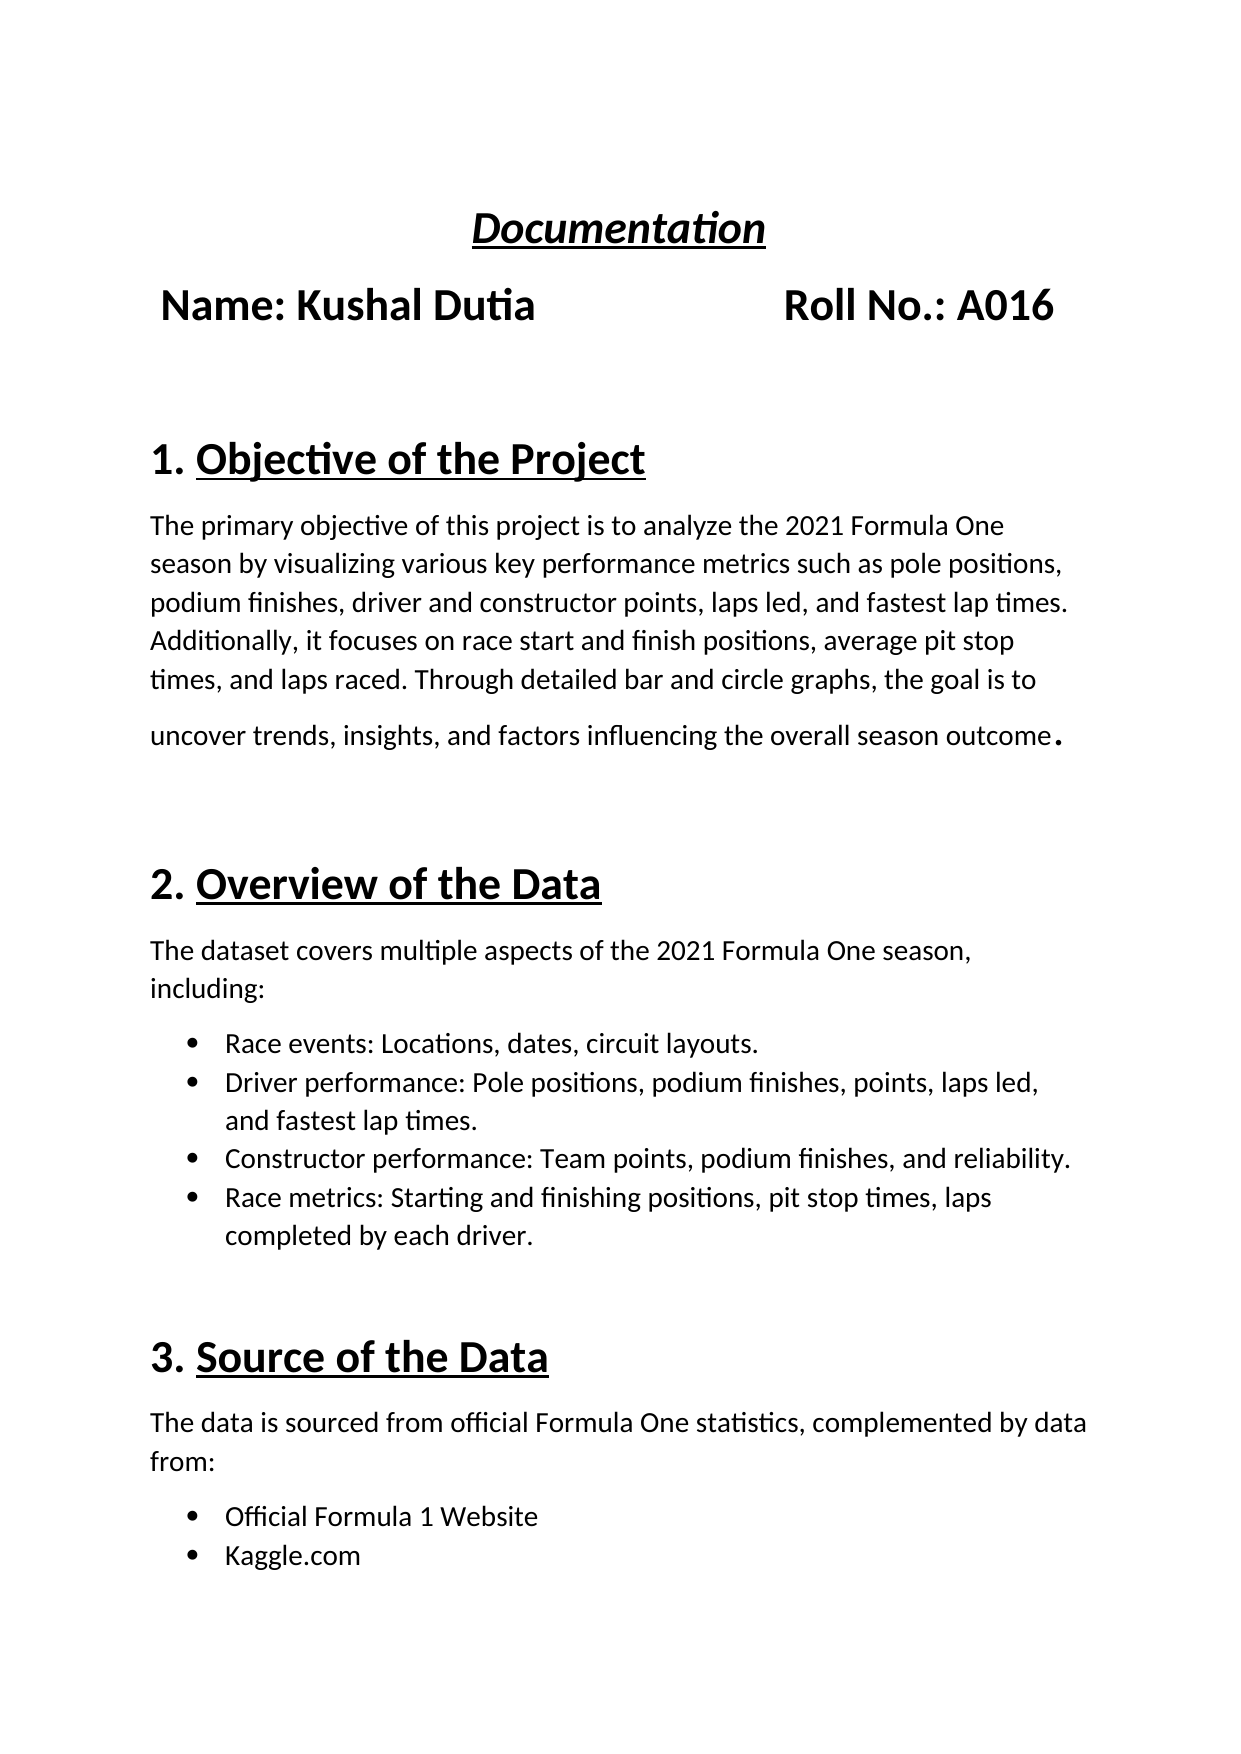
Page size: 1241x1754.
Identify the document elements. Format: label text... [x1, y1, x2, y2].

text 1. Objective of the Project [150, 430, 1090, 486]
text 2. Overview of the Data [150, 855, 1090, 911]
list Race metrics: Starting and finishing positions, pit stop times, laps completed by each driver. [187, 1179, 1090, 1253]
list Driver performance: Pole positions, podium finishes, points, laps led, and fastest lap times. [187, 1064, 1090, 1138]
text The primary objective of this project is to analyze the 2021 Formula One season by visualizing various key performance metrics such as pole positions, podium finishes, driver and constructor points, laps led, and fastest lap times. Additionally, it focuses on race start and finish positions, average pit stop times, and laps raced. Through detailed bar and circle graphs, the goal is to uncover trends, insights, and factors influencing the overall season outcome. [150, 507, 1090, 757]
list Race events: Locations, dates, circuit layouts. [187, 1025, 1090, 1061]
text Documentation [150, 199, 1090, 255]
text The dataset covers multiple aspects of the 2021 Formula One season, including: [150, 932, 1090, 1006]
text 3. Source of the Data [150, 1328, 1090, 1383]
text The data is sourced from official Formula One statistics, complemented by data from: [150, 1404, 1090, 1479]
list Kaggle.com [187, 1537, 1090, 1572]
list Constructor performance: Team points, podium finishes, and reliability. [187, 1141, 1090, 1176]
list Official Formula 1 Website [187, 1498, 1090, 1534]
text Name: Kushal Dutia Roll No.: A016 [150, 276, 1090, 332]
